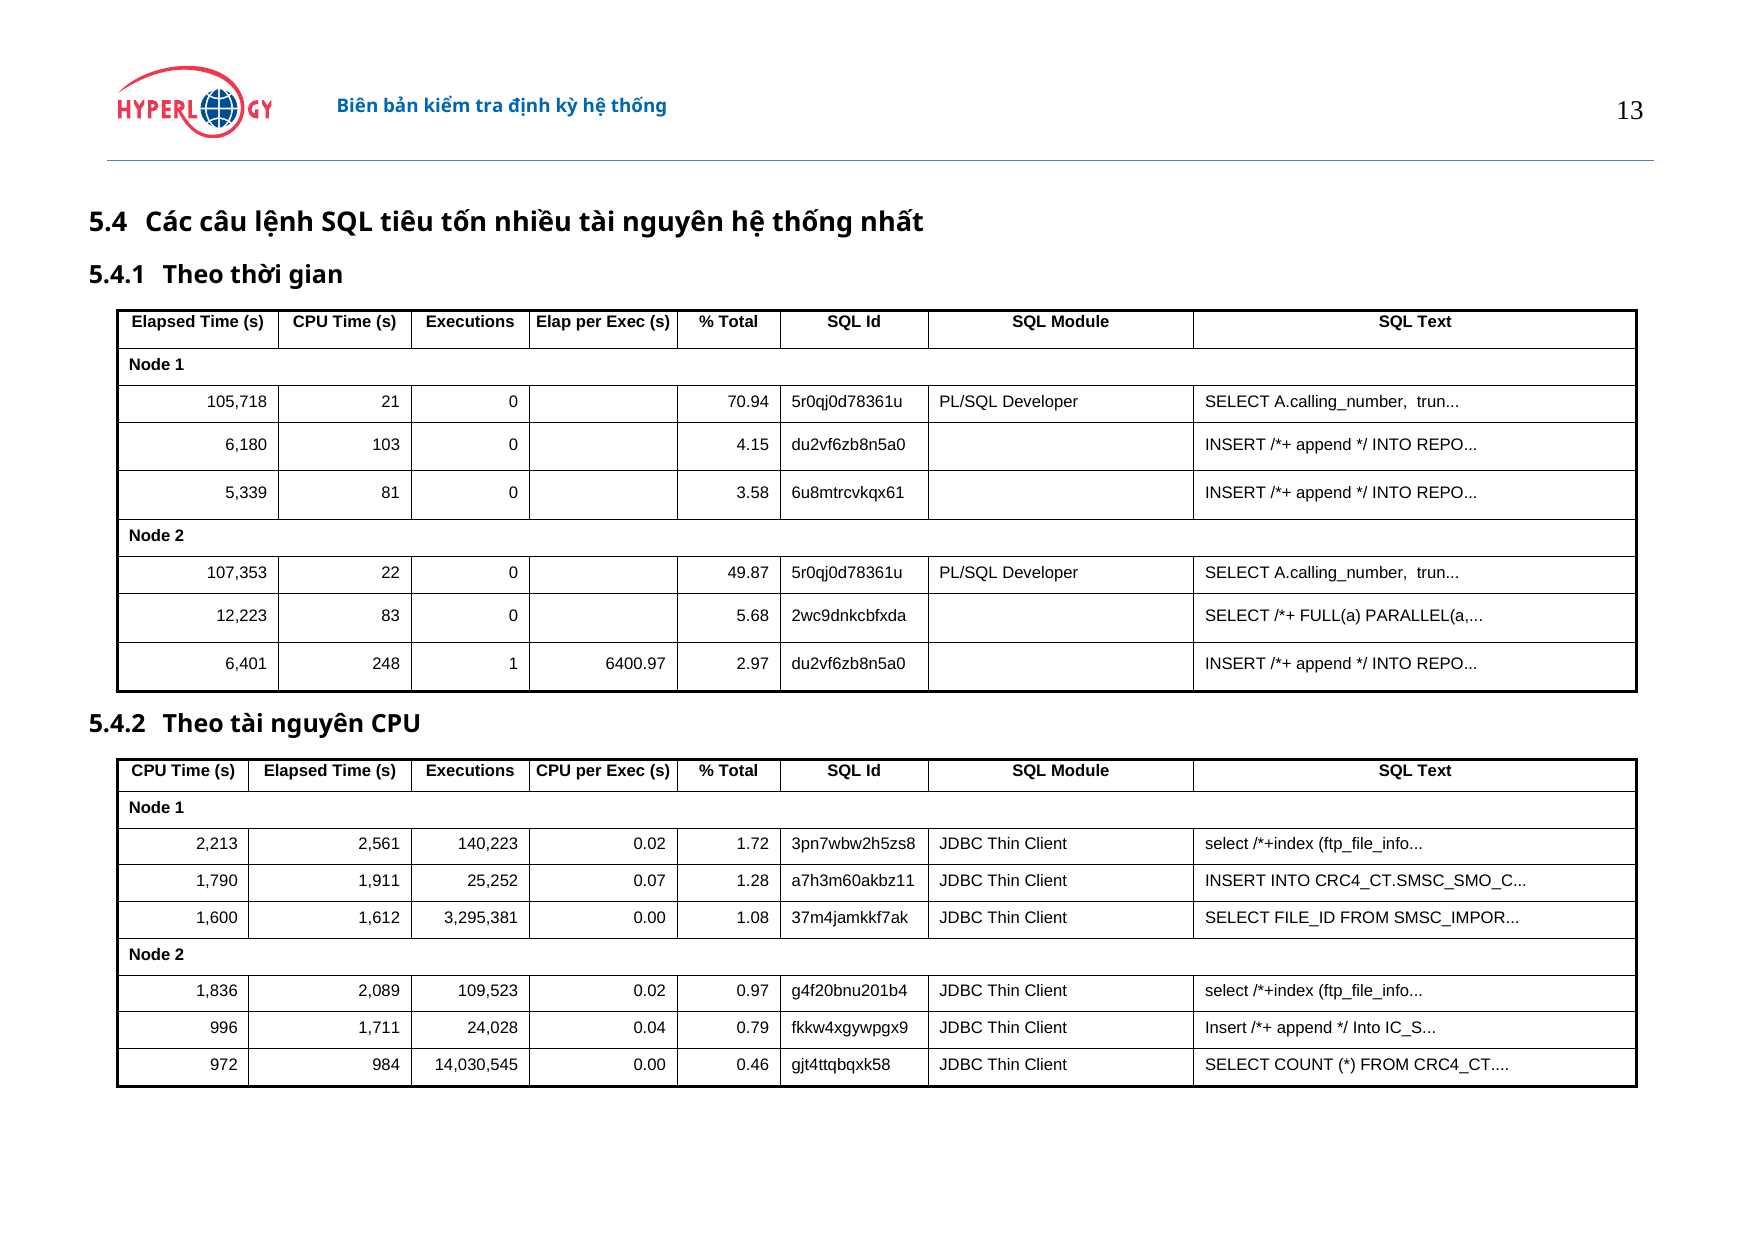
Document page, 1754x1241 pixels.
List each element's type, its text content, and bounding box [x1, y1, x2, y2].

table_cell PL/SQL Developer [929, 386, 1193, 422]
table_cell Node 1 [119, 792, 1635, 827]
table_cell PL/SQL Developer [929, 557, 1193, 593]
table_cell 6u8mtrcvkqx61 [781, 471, 928, 519]
table_cell 972 [119, 1049, 248, 1085]
table_cell INSERT /*+ append */ INTO REPO... [1194, 423, 1635, 470]
table_cell gjt4ttqbqxk58 [781, 1049, 928, 1085]
table_cell 984 [249, 1049, 411, 1085]
table_cell 0.07 [530, 865, 677, 901]
table_cell a7h3m60akbz11 [781, 865, 928, 901]
table_cell 107,353 [119, 557, 278, 593]
subtitle Theo tài nguyên CPU [88, 706, 1665, 740]
table_header Executions [412, 312, 529, 348]
table_cell 0.79 [678, 1012, 780, 1048]
table_cell 81 [279, 471, 411, 519]
table_cell 1.28 [678, 865, 780, 901]
table_cell JDBC Thin Client [929, 1012, 1193, 1048]
table_cell [929, 471, 1193, 519]
table_header Elapsed Time (s) [249, 761, 411, 791]
table_cell 0 [412, 594, 529, 641]
table_cell Node 2 [119, 520, 1635, 556]
table_cell JDBC Thin Client [929, 1049, 1193, 1085]
table_cell 2wc9dnkcbfxda [781, 594, 928, 641]
table_header SQL Id [781, 312, 928, 348]
table_cell 103 [279, 423, 411, 470]
subtitle Theo thời gian [88, 257, 1665, 291]
table_cell fkkw4xgywpgx9 [781, 1012, 928, 1048]
table_cell [929, 594, 1193, 641]
table_cell 140,223 [412, 829, 529, 864]
table_cell 109,523 [412, 976, 529, 1011]
table_header SQL Text [1194, 312, 1635, 348]
table_cell [530, 386, 677, 422]
table_cell 0 [412, 557, 529, 593]
table_cell Node 2 [119, 939, 1635, 974]
subtitle Các câu lệnh SQL tiêu tốn nhiều tài nguyên hệ thống nhất [88, 202, 1665, 239]
table_cell 6,180 [119, 423, 278, 470]
table_header % Total [678, 312, 780, 348]
table_cell [530, 557, 677, 593]
table_cell 0.02 [530, 976, 677, 1011]
table_cell 83 [279, 594, 411, 641]
table_cell 0.00 [530, 902, 677, 938]
table_cell 248 [279, 643, 411, 690]
table_cell 105,718 [119, 386, 278, 422]
table_header SQL Module [929, 761, 1193, 791]
table_cell [929, 643, 1193, 690]
table_cell 37m4jamkkf7ak [781, 902, 928, 938]
table_header Elapsed Time (s) [119, 312, 278, 348]
table_cell du2vf6zb8n5a0 [781, 643, 928, 690]
table_cell 1,600 [119, 902, 248, 938]
table_cell 0 [412, 423, 529, 470]
table_cell 4.15 [678, 423, 780, 470]
table_cell Insert /*+ append */ Into IC_S... [1194, 1012, 1635, 1048]
table_cell 1,790 [119, 865, 248, 901]
table_cell [530, 471, 677, 519]
table_cell 1 [412, 643, 529, 690]
table_cell 996 [119, 1012, 248, 1048]
table_cell JDBC Thin Client [929, 976, 1193, 1011]
table_cell 5.68 [678, 594, 780, 641]
table_cell 0.97 [678, 976, 780, 1011]
table_cell SELECT FILE_ID FROM SMSC_IMPOR... [1194, 902, 1635, 938]
table_cell JDBC Thin Client [929, 902, 1193, 938]
table_cell 1,836 [119, 976, 248, 1011]
table_cell 2.97 [678, 643, 780, 690]
table_header SQL Text [1194, 761, 1635, 791]
table_cell 2,561 [249, 829, 411, 864]
table_cell 0.04 [530, 1012, 677, 1048]
table_header SQL Id [781, 761, 928, 791]
table_cell 3.58 [678, 471, 780, 519]
table_cell 5,339 [119, 471, 278, 519]
table_cell JDBC Thin Client [929, 865, 1193, 901]
table_cell INSERT /*+ append */ INTO REPO... [1194, 471, 1635, 519]
table_cell 21 [279, 386, 411, 422]
table_cell 0 [412, 386, 529, 422]
table_cell [530, 423, 677, 470]
table_cell 14,030,545 [412, 1049, 529, 1085]
table_cell INSERT INTO CRC4_CT.SMSC_SMO_C... [1194, 865, 1635, 901]
table_cell g4f20bnu201b4 [781, 976, 928, 1011]
table_cell 25,252 [412, 865, 529, 901]
table_cell SELECT A.calling_number, trun... [1194, 557, 1635, 593]
table_cell select /*+index (ftp_file_info... [1194, 829, 1635, 864]
table_cell [929, 423, 1193, 470]
table_cell 49.87 [678, 557, 780, 593]
table_cell JDBC Thin Client [929, 829, 1193, 864]
table_cell 6400.97 [530, 643, 677, 690]
table_cell 5r0qj0d78361u [781, 557, 928, 593]
table_cell 70.94 [678, 386, 780, 422]
table_cell 0 [412, 471, 529, 519]
table_cell 6,401 [119, 643, 278, 690]
table_cell 2,213 [119, 829, 248, 864]
table_cell Node 1 [119, 349, 1635, 385]
table_header Elap per Exec (s) [530, 312, 677, 348]
table_header CPU per Exec (s) [530, 761, 677, 791]
table_header SQL Module [929, 312, 1193, 348]
table_cell 5r0qj0d78361u [781, 386, 928, 422]
table_cell du2vf6zb8n5a0 [781, 423, 928, 470]
table_cell 1,711 [249, 1012, 411, 1048]
table_cell 0.46 [678, 1049, 780, 1085]
table_cell 3pn7wbw2h5zs8 [781, 829, 928, 864]
table_cell 1.08 [678, 902, 780, 938]
table_cell 22 [279, 557, 411, 593]
table_cell 2,089 [249, 976, 411, 1011]
table_cell SELECT A.calling_number, trun... [1194, 386, 1635, 422]
table_cell SELECT COUNT (*) FROM CRC4_CT.... [1194, 1049, 1635, 1085]
table_cell 1,911 [249, 865, 411, 901]
table_cell 12,223 [119, 594, 278, 641]
table_header % Total [678, 761, 780, 791]
table_cell select /*+index (ftp_file_info... [1194, 976, 1635, 1011]
table_header CPU Time (s) [279, 312, 411, 348]
table_cell 0.00 [530, 1049, 677, 1085]
table_header Executions [412, 761, 529, 791]
table_cell 3,295,381 [412, 902, 529, 938]
table_cell 24,028 [412, 1012, 529, 1048]
table_cell 1,612 [249, 902, 411, 938]
table_cell INSERT /*+ append */ INTO REPO... [1194, 643, 1635, 690]
table_header CPU Time (s) [119, 761, 248, 791]
table_cell [530, 594, 677, 641]
table_cell SELECT /*+ FULL(a) PARALLEL(a,... [1194, 594, 1635, 641]
table_cell 1.72 [678, 829, 780, 864]
table_cell 0.02 [530, 829, 677, 864]
